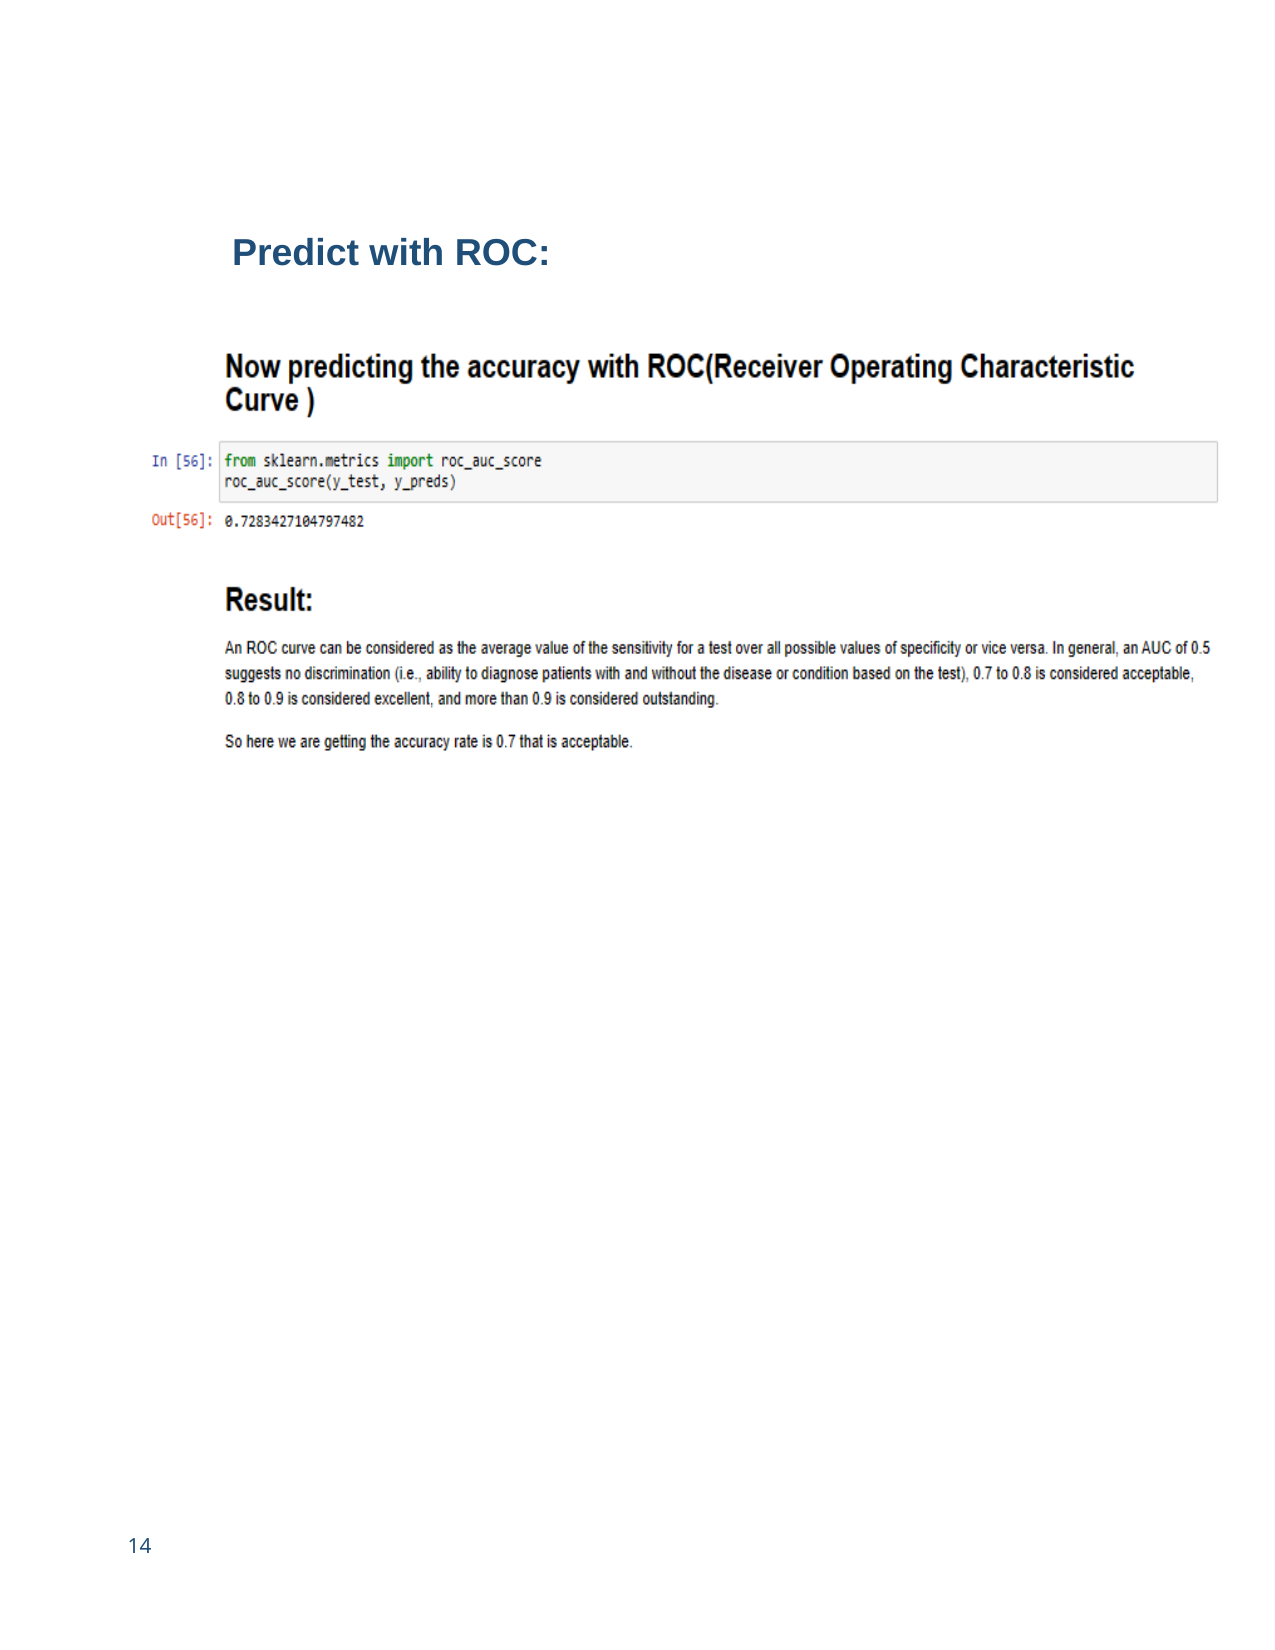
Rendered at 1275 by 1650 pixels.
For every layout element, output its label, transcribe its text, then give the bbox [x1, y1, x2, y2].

picture [150, 300, 1222, 781]
list Predict with ROC: [232, 230, 1125, 273]
